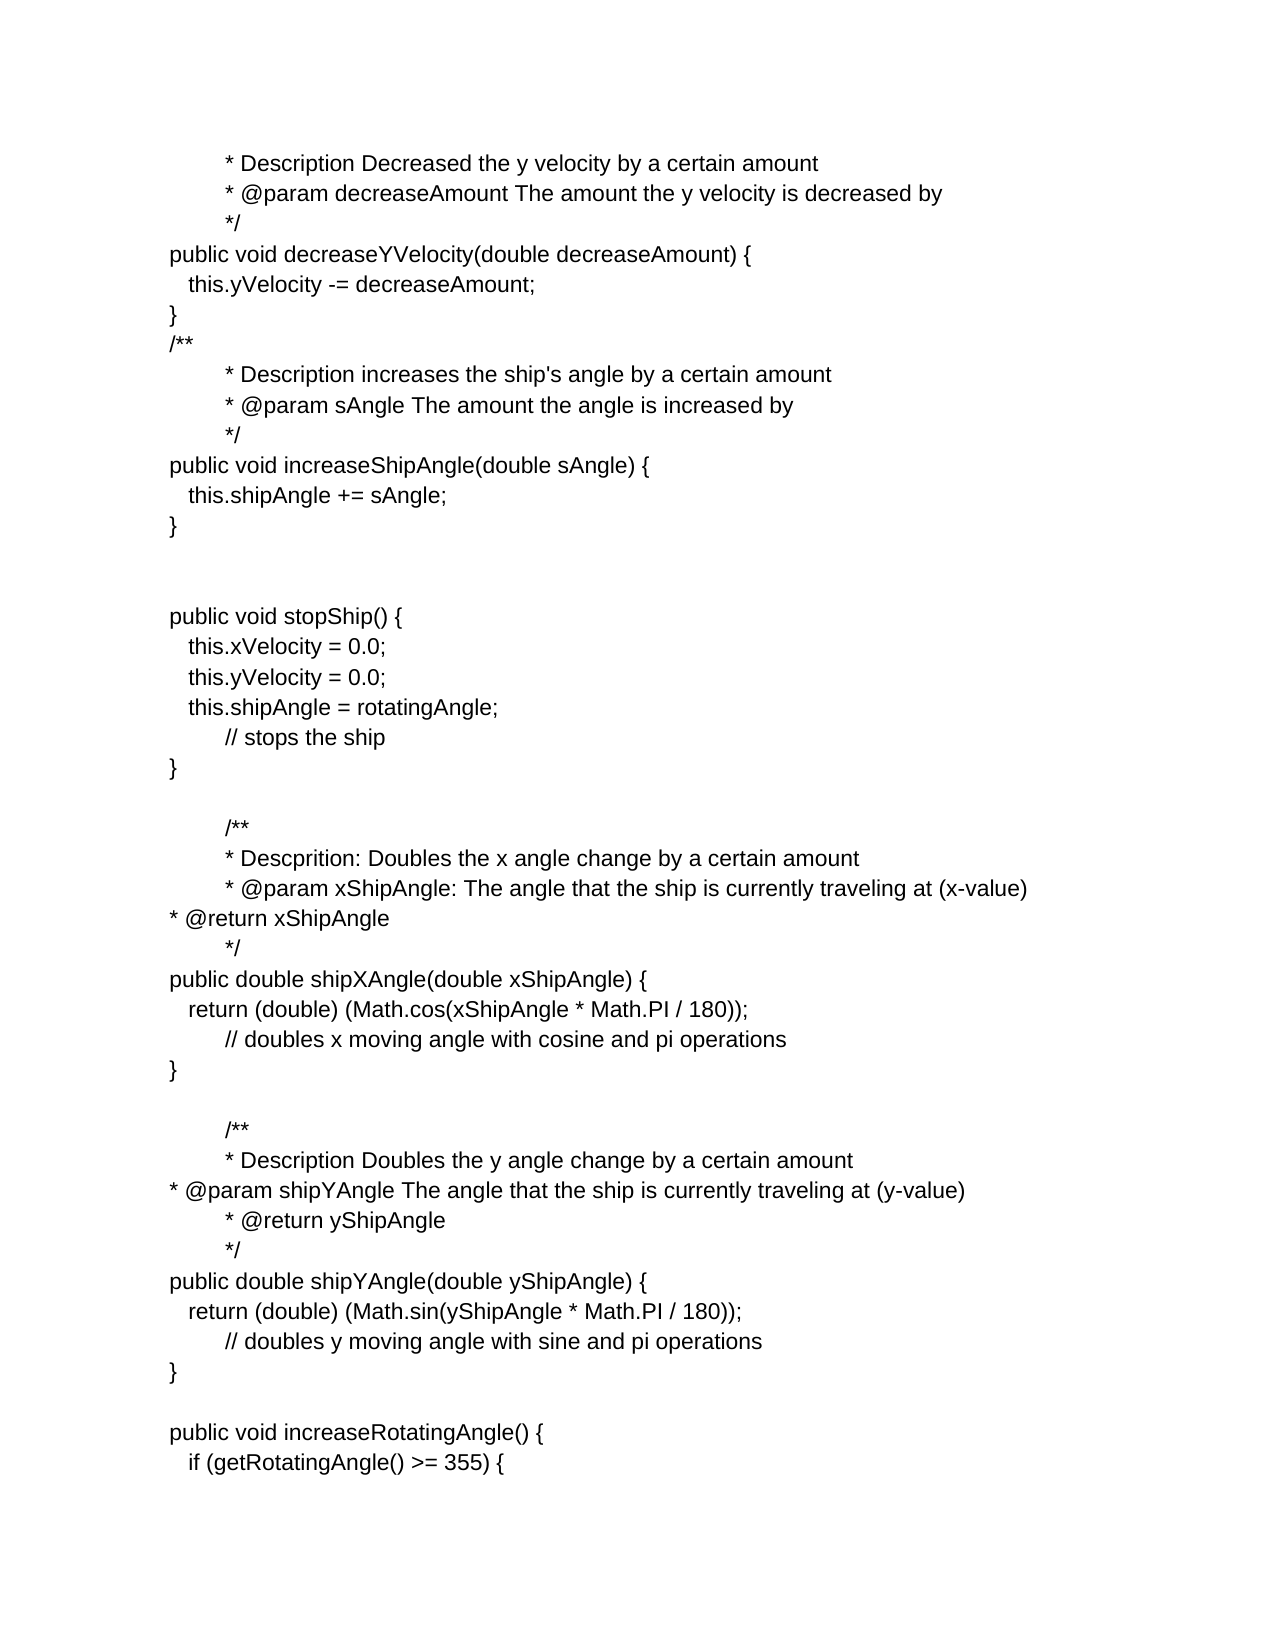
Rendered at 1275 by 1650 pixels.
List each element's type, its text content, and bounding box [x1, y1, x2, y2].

text * @return xShipAngle [150, 905, 1125, 932]
text /** [150, 814, 1125, 841]
text public void stopShip() { [150, 603, 1125, 629]
text this.shipAngle += sAngle; [150, 482, 1125, 509]
text /** [150, 331, 1125, 358]
text */ [150, 935, 1125, 962]
text * @param xShipAngle: The angle that the ship is currently traveling at (x-value) [150, 875, 1125, 901]
text this.xVelocity = 0.0; [150, 633, 1125, 660]
text this.yVelocity = 0.0; [150, 663, 1125, 690]
text * Descprition: Doubles the x angle change by a certain amount [150, 845, 1125, 871]
text } [150, 301, 1125, 327]
text // doubles y moving angle with sine and pi operations [150, 1328, 1125, 1354]
text public void decreaseYVelocity(double decreaseAmount) { [150, 241, 1125, 267]
text return (double) (Math.sin(yShipAngle * Math.PI / 180)); [150, 1298, 1125, 1324]
text */ [150, 422, 1125, 448]
text * Description increases the ship's angle by a certain amount [150, 361, 1125, 388]
text * @param decreaseAmount The amount the y velocity is decreased by [150, 180, 1125, 207]
text } [150, 1056, 1125, 1083]
text */ [150, 210, 1125, 237]
text return (double) (Math.cos(xShipAngle * Math.PI / 180)); [150, 996, 1125, 1022]
text */ [150, 1237, 1125, 1264]
text } [150, 512, 1125, 539]
text this.shipAngle = rotatingAngle; [150, 694, 1125, 720]
text /** [150, 1117, 1125, 1143]
text * @return yShipAngle [150, 1207, 1125, 1234]
text // doubles x moving angle with cosine and pi operations [150, 1026, 1125, 1052]
text public double shipXAngle(double xShipAngle) { [150, 966, 1125, 992]
text * @param shipYAngle The angle that the ship is currently traveling at (y-value) [150, 1177, 1125, 1203]
text // stops the ship [150, 724, 1125, 750]
text public void increaseRotatingAngle() { [150, 1419, 1125, 1445]
text public void increaseShipAngle(double sAngle) { [150, 452, 1125, 478]
text * Description Doubles the y angle change by a certain amount [150, 1147, 1125, 1173]
text * Description Decreased the y velocity by a certain amount [150, 150, 1125, 176]
text if (getRotatingAngle() >= 355) { [150, 1449, 1125, 1475]
text } [150, 1358, 1125, 1385]
text * @param sAngle The amount the angle is increased by [150, 392, 1125, 418]
text this.yVelocity -= decreaseAmount; [150, 271, 1125, 297]
text } [150, 754, 1125, 781]
text public double shipYAngle(double yShipAngle) { [150, 1268, 1125, 1294]
